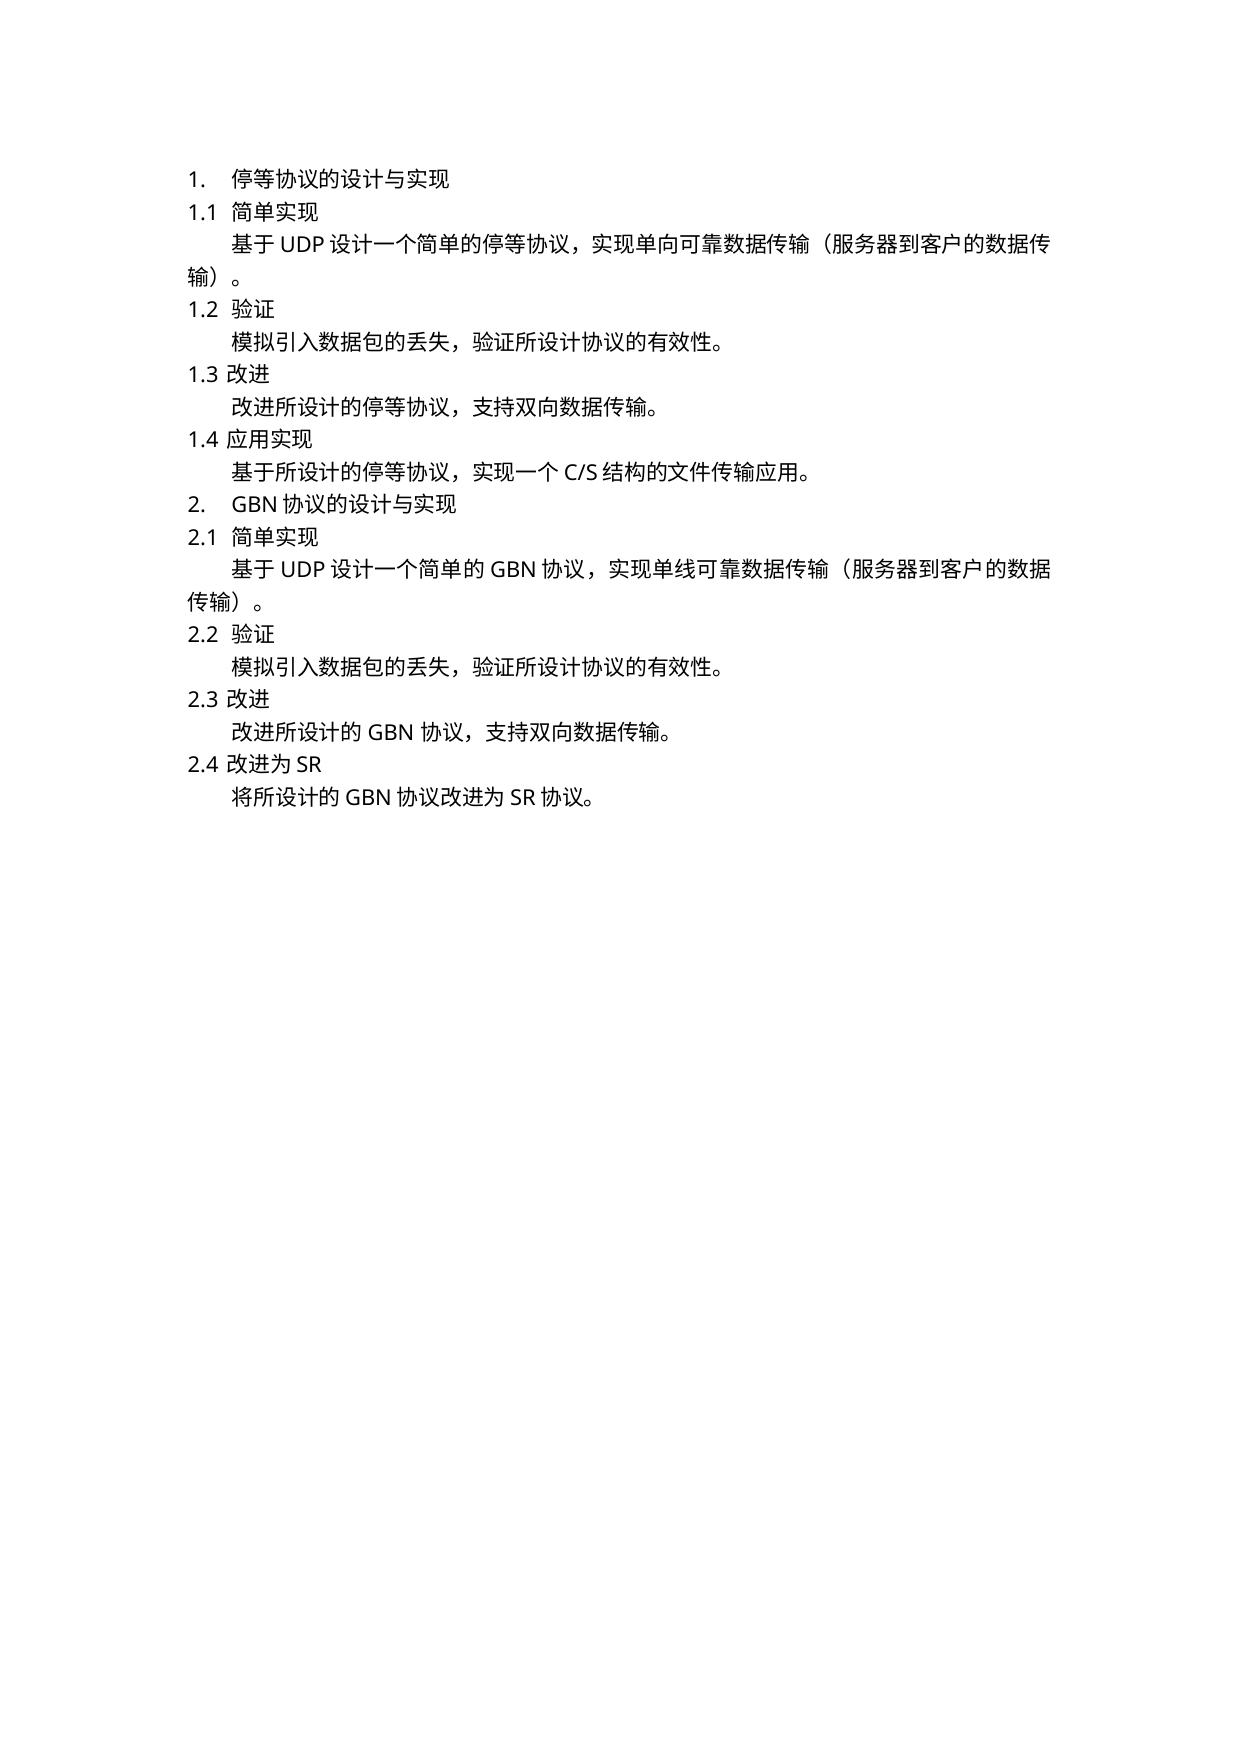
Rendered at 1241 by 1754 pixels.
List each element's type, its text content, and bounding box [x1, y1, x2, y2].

text 基于UDP设计一个简单的GBN协议，实现单线可靠数据传输（服务器到客户的数据传输）。 [187, 552, 1053, 617]
text 模拟引入数据包的丢失，验证所设计协议的有效性。 [187, 649, 1053, 682]
list 简单实现 [187, 519, 1053, 552]
list 验证 [187, 617, 1053, 649]
text 改进所设计的 GBN 协议，支持双向数据传输。 [187, 714, 1053, 747]
text 将所设计的GBN协议改进为SR协议。 [187, 779, 1053, 812]
text 基于所设计的停等协议，实现一个C/S结构的文件传输应用。 [187, 454, 1053, 487]
text 改进所设计的停等协议，支持双向数据传输。 [187, 389, 1053, 422]
list GBN协议的设计与实现 [187, 487, 1053, 519]
list 验证 [187, 292, 1053, 324]
text 模拟引入数据包的丢失，验证所设计协议的有效性。 [187, 324, 1053, 357]
list 应用实现 [187, 422, 1053, 454]
list 改进 [187, 682, 1053, 714]
list 改进 [187, 357, 1053, 389]
list 停等协议的设计与实现 [187, 162, 1053, 194]
text 基于UDP设计一个简单的停等协议，实现单向可靠数据传输（服务器到客户的数据传输）。 [187, 227, 1053, 292]
list 改进为SR [187, 747, 1053, 779]
list 简单实现 [187, 194, 1053, 227]
